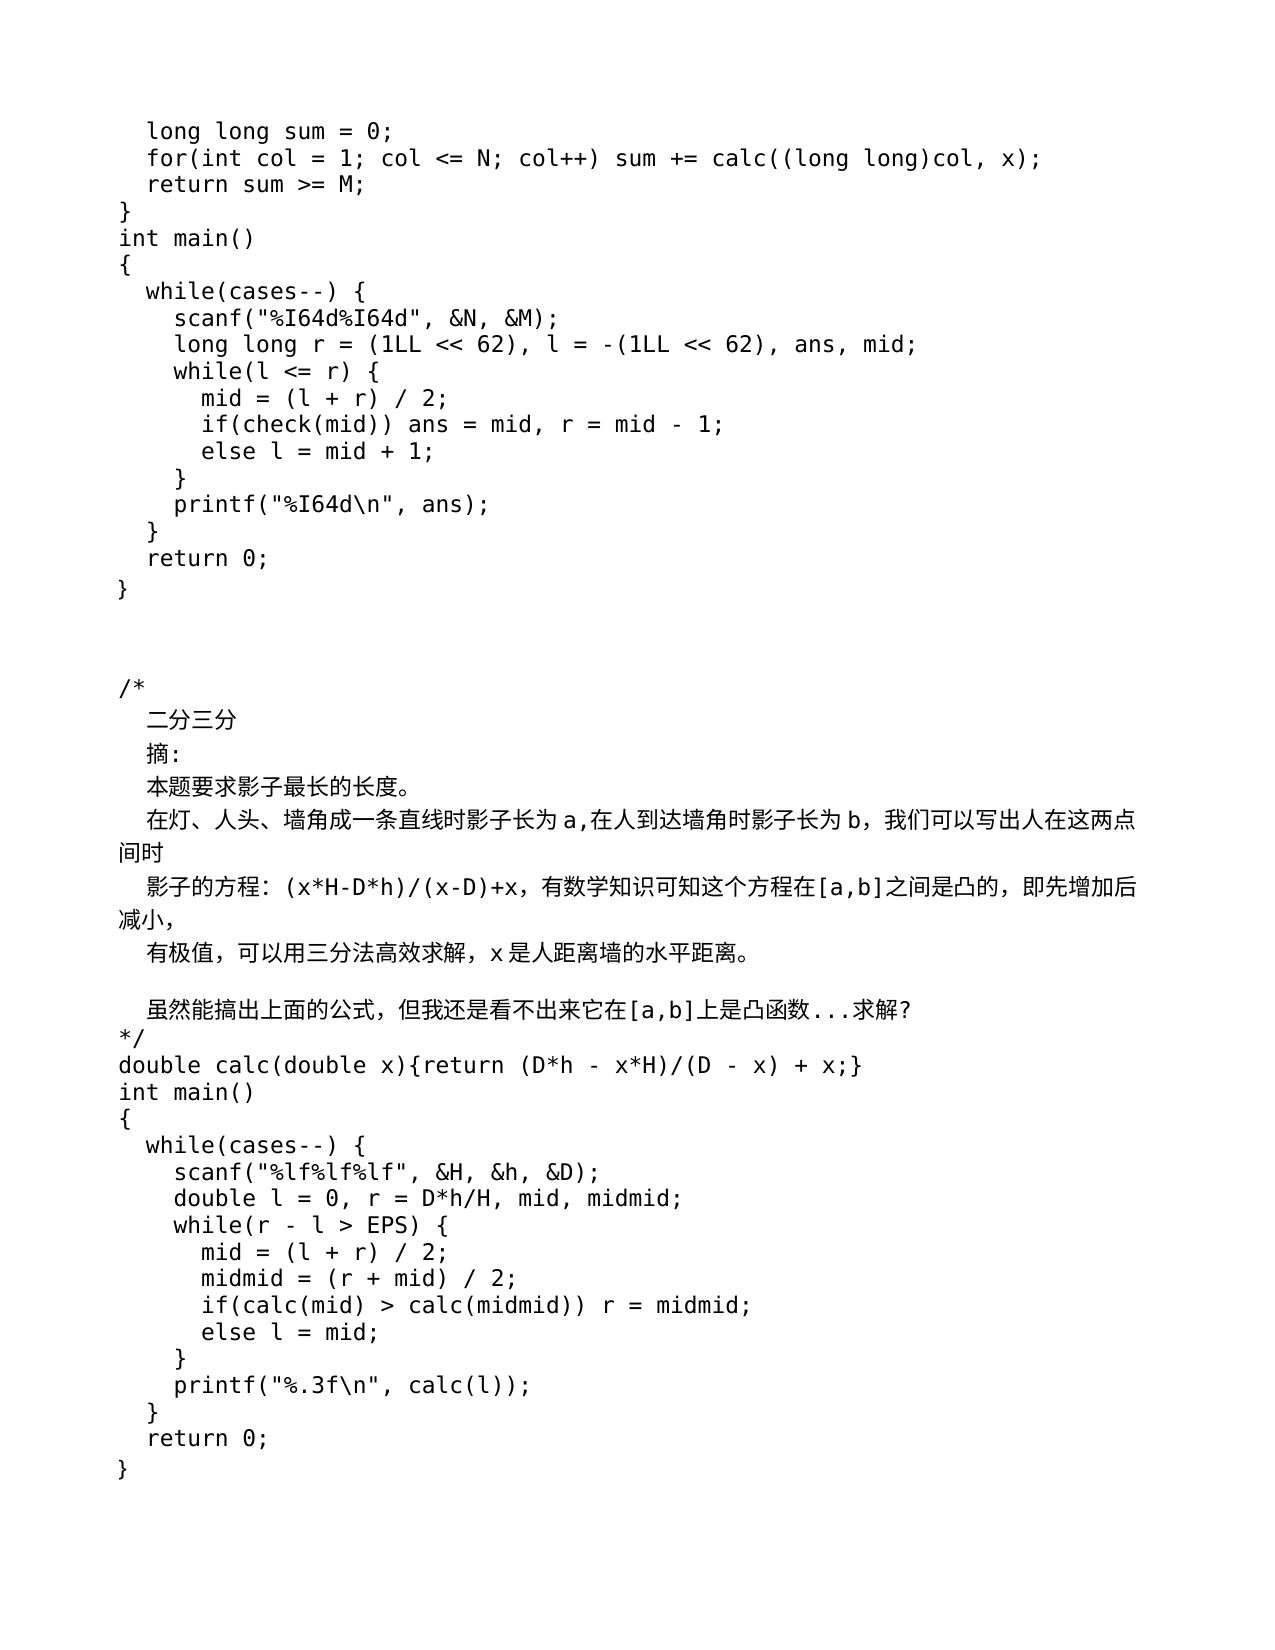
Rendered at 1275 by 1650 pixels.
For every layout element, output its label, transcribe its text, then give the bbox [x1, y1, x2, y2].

text else l = mid + 1; [118, 438, 1157, 465]
text 虽然能搞出上面的公式，但我还是看不出来它在[a,b]上是凸函数...求解? [118, 992, 1157, 1026]
text scanf("%I64d%I64d", &N, &M); [118, 305, 1157, 331]
text { [118, 1106, 1157, 1132]
text } [118, 518, 1157, 545]
text return 0; [118, 1426, 1157, 1452]
text 二分三分 [118, 702, 1157, 735]
text } [118, 465, 1157, 491]
text long long r = (1LL << 62), l = -(1LL << 62), ans, mid; [118, 331, 1157, 358]
text scanf("%lf%lf%lf", &H, &h, &D); [118, 1159, 1157, 1186]
text printf("%.3f\n", calc(l)); [118, 1372, 1157, 1399]
text 有极值，可以用三分法高效求解，x是人距离墙的水平距离。 [118, 935, 1157, 968]
text } [118, 571, 1157, 603]
text 在灯、人头、墙角成一条直线时影子长为a,在人到达墙角时影子长为b，我们可以写出人在这两点间时 [118, 802, 1157, 868]
text for(int col = 1; col <= N; col++) sum += calc((long long)col, x); [118, 145, 1157, 171]
text { [118, 251, 1157, 278]
text int main() [118, 1079, 1157, 1106]
text long long sum = 0; [118, 118, 1157, 145]
text } [118, 1452, 1157, 1483]
text while(r - l > EPS) { [118, 1212, 1157, 1239]
text else l = mid; [118, 1319, 1157, 1346]
text 摘: [118, 735, 1157, 769]
text while(cases--) { [118, 1132, 1157, 1159]
text double calc(double x){return (D*h - x*H)/(D - x) + x;} [118, 1052, 1157, 1079]
text mid = (l + r) / 2; [118, 385, 1157, 411]
text } [118, 1346, 1157, 1372]
text return 0; [118, 545, 1157, 571]
text /* [118, 676, 1157, 702]
text return sum >= M; [118, 171, 1157, 198]
text } [118, 198, 1157, 225]
text 影子的方程：(x*H-D*h)/(x-D)+x，有数学知识可知这个方程在[a,b]之间是凸的，即先增加后减小， [118, 868, 1157, 935]
text double l = 0, r = D*h/H, mid, midmid; [118, 1186, 1157, 1212]
text */ [118, 1026, 1157, 1052]
text int main() [118, 225, 1157, 251]
text if(calc(mid) > calc(midmid)) r = midmid; [118, 1292, 1157, 1319]
text printf("%I64d\n", ans); [118, 491, 1157, 518]
text } [118, 1399, 1157, 1426]
text while(cases--) { [118, 278, 1157, 305]
text midmid = (r + mid) / 2; [118, 1266, 1157, 1292]
text while(l <= r) { [118, 358, 1157, 385]
text if(check(mid)) ans = mid, r = mid - 1; [118, 411, 1157, 438]
text mid = (l + r) / 2; [118, 1239, 1157, 1266]
text 本题要求影子最长的长度。 [118, 769, 1157, 802]
